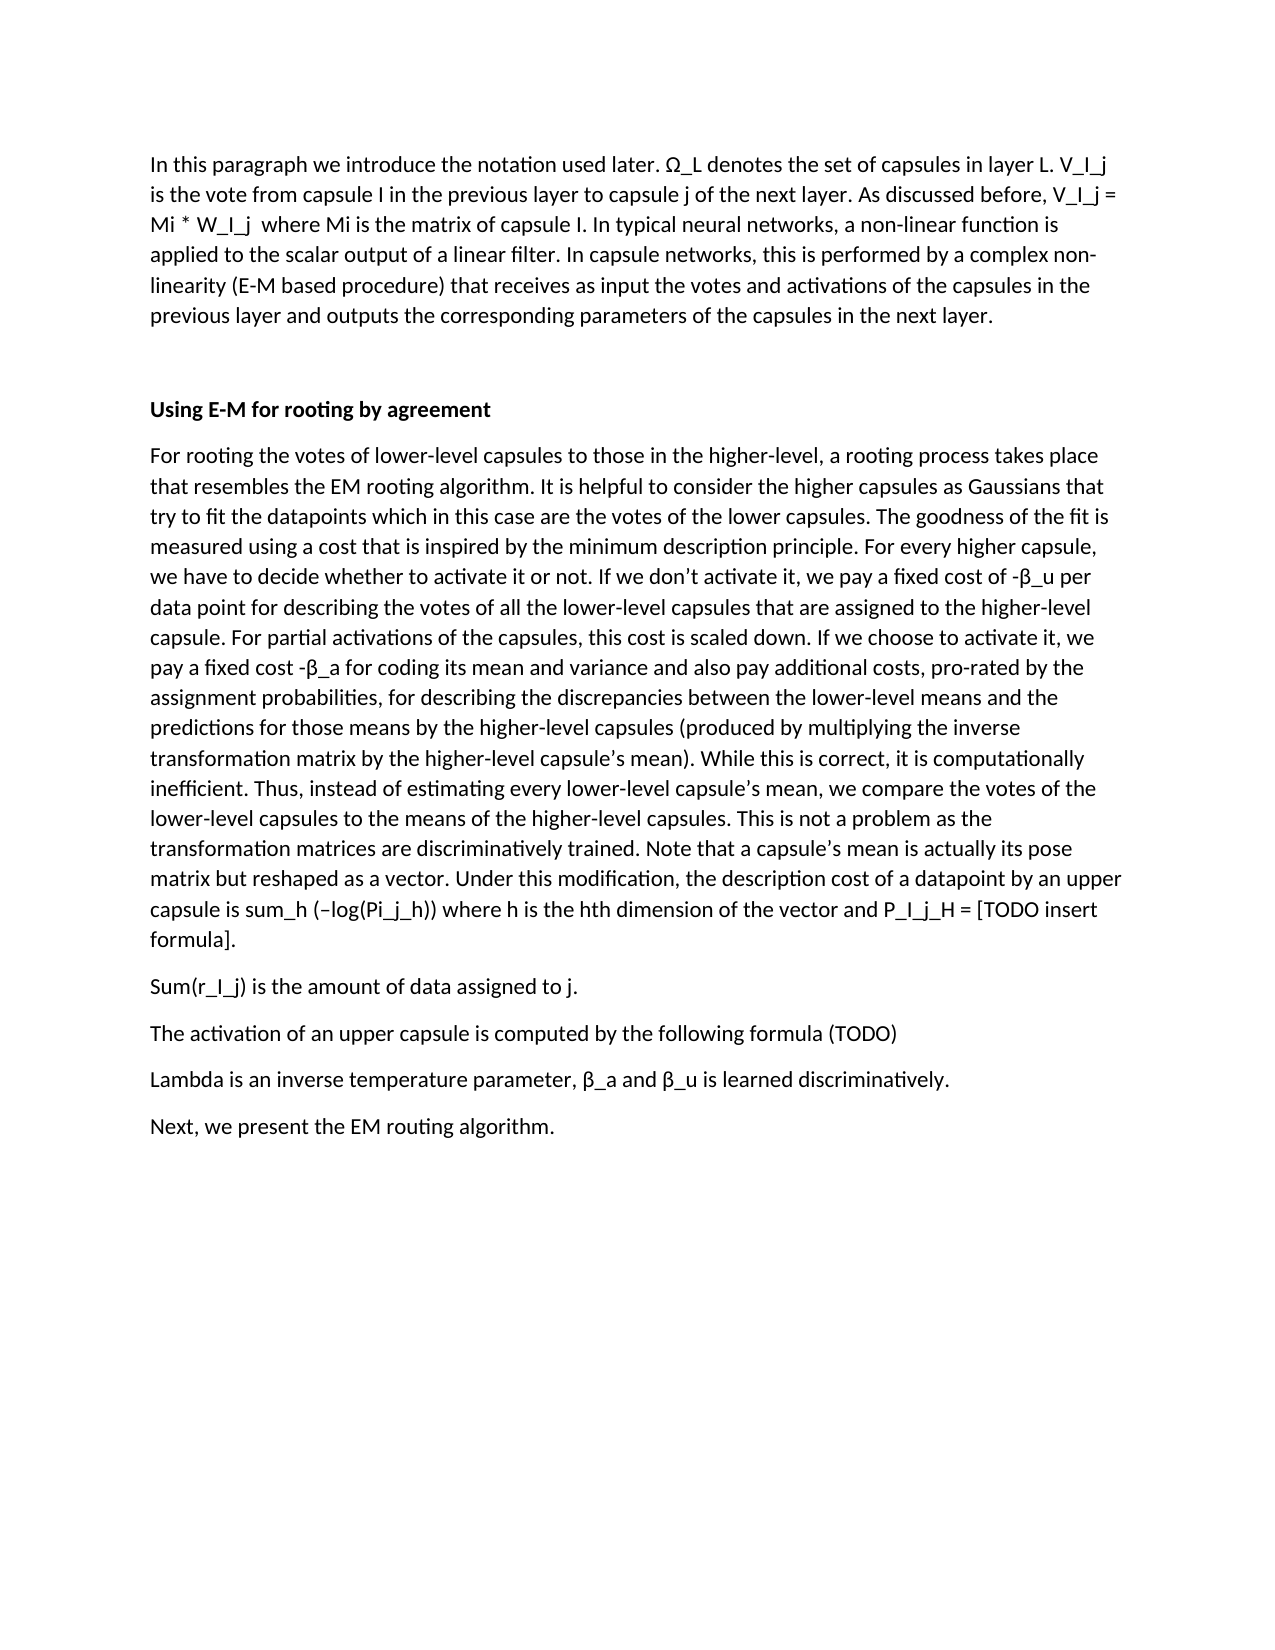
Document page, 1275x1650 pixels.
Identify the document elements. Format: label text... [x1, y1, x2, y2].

text For rooting the votes of lower-level capsules to those in the higher-level, a rooting process takes place that resembles the EM rooting algorithm. It is helpful to consider the higher capsules as Gaussians that try to fit the datapoints which in this case are the votes of the lower capsules. The goodness of the fit is measured using a cost that is inspired by the minimum description principle. For every higher capsule, we have to decide whether to activate it or not. If we don’t activate it, we pay a fixed cost of -β_u per data point for describing the votes of all the lower-level capsules that are assigned to the higher-level capsule. For partial activations of the capsules, this cost is scaled down. If we choose to activate it, we pay a fixed cost -β_a for coding its mean and variance and also pay additional costs, pro-rated by the assignment probabilities, for describing the discrepancies between the lower-level means and the predictions for those means by the higher-level capsules (produced by multiplying the inverse transformation matrix by the higher-level capsule’s mean). While this is correct, it is computationally inefficient. Thus, instead of estimating every lower-level capsule’s mean, we compare the votes of the lower-level capsules to the means of the higher-level capsules. This is not a problem as the transformation matrices are discriminatively trained. Note that a capsule’s mean is actually its pose matrix but reshaped as a vector. Under this modification, the description cost of a datapoint by an upper capsule is sum_h (–log(Pi_j_h)) where h is the hth dimension of the vector and P_I_j_H = [TODO insert formula]. [150, 442, 1125, 953]
text Next, we present the EM routing algorithm. [150, 1112, 1125, 1141]
text Using E-M for rooting by agreement [150, 395, 1125, 423]
text The activation of an upper capsule is computed by the following formula (TODO) [150, 1019, 1125, 1047]
text Sum(r_I_j) is the amount of data assigned to j. [150, 972, 1125, 1000]
text In this paragraph we introduce the notation used later. Ω_L denotes the set of capsules in layer L. V_I_j is the vote from capsule I in the previous layer to capsule j of the next layer. As discussed before, V_I_j = Mi * W_I_j where Mi is the matrix of capsule I. In typical neural networks, a non-linear function is applied to the scalar output of a linear filter. In capsule networks, this is performed by a complex non-linearity (E-M based procedure) that receives as input the votes and activations of the capsules in the previous layer and outputs the corresponding parameters of the capsules in the next layer. [150, 150, 1125, 329]
text Lambda is an inverse temperature parameter, β_a and β_u is learned discriminatively. [150, 1066, 1125, 1094]
